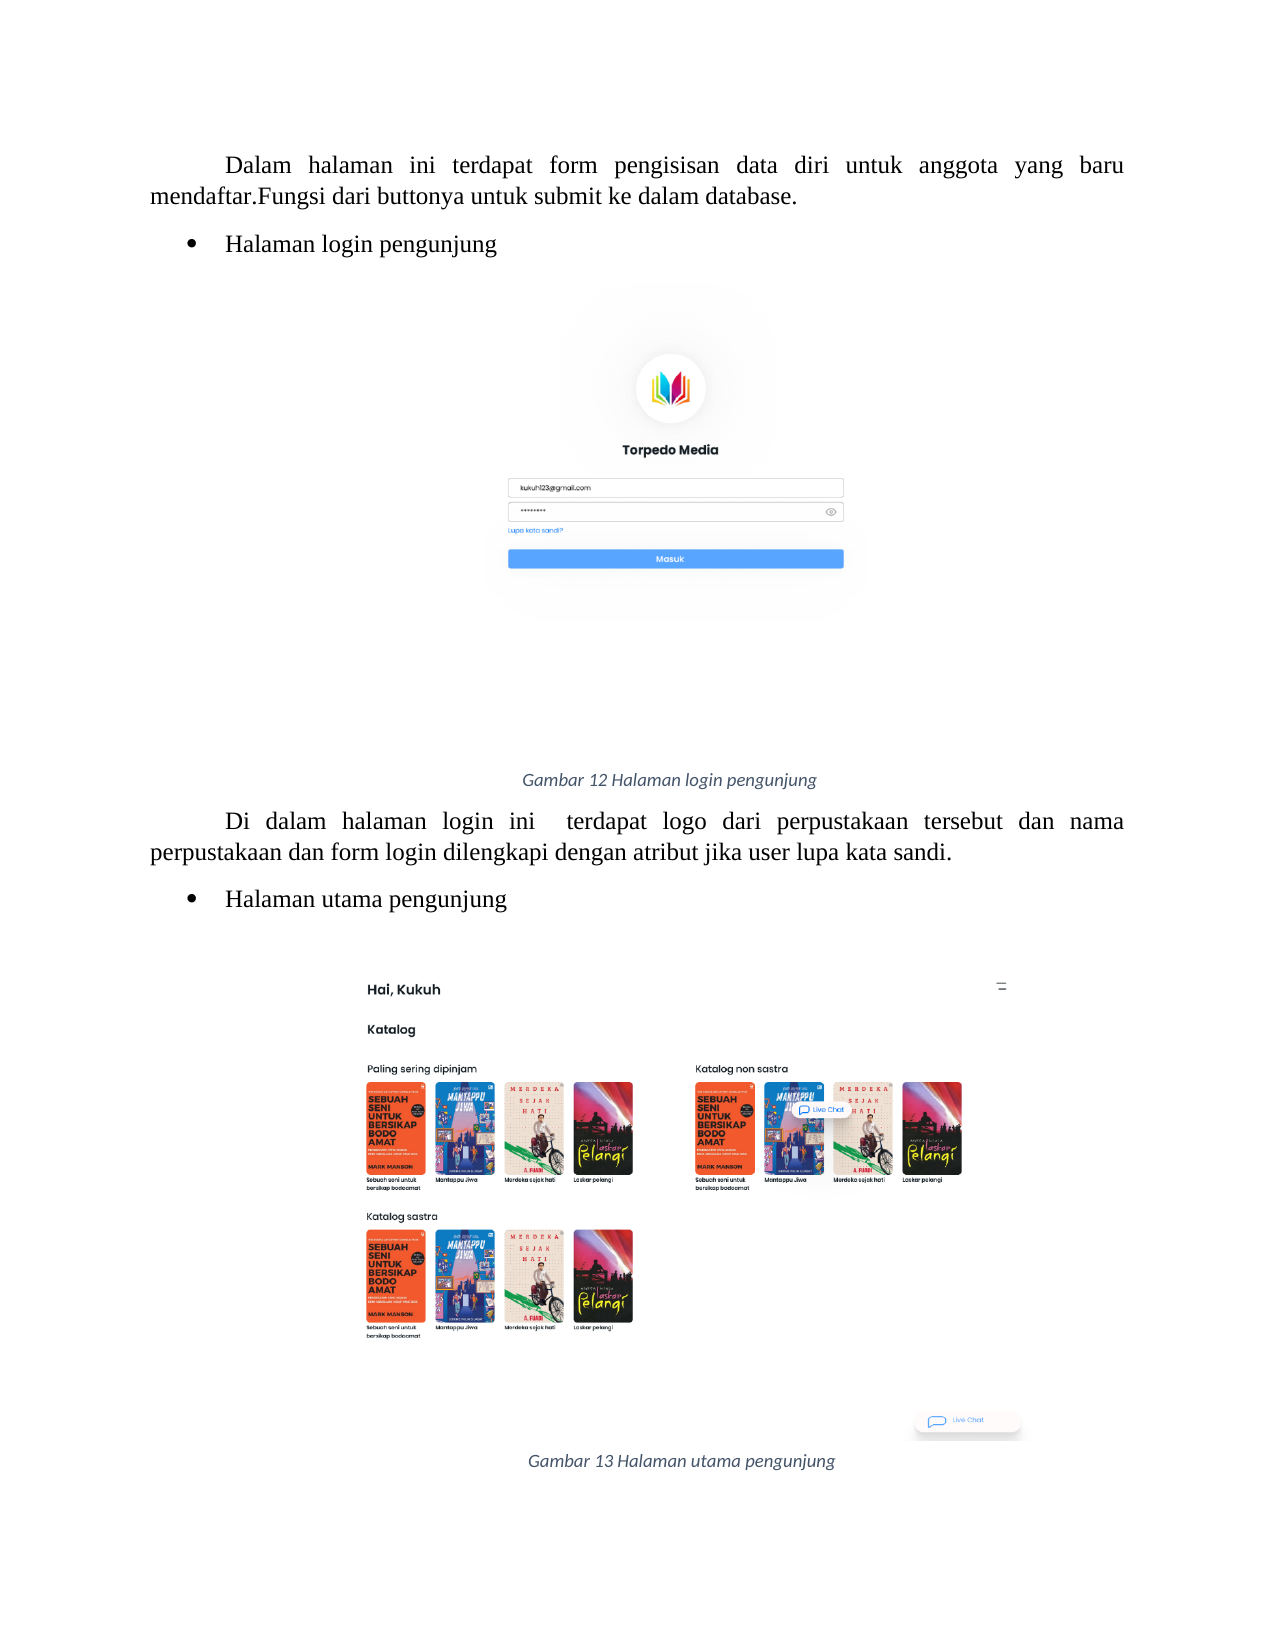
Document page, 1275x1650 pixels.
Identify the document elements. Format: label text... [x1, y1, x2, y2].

list Halaman login pengunjung [187, 229, 1125, 257]
text Dalam halaman ini terdapat form pengisisan data diri untuk anggota yang baru mendaftar.Fungsi dari buttonya untuk submit ke dalam database. [150, 150, 1125, 210]
list Halaman utama pengunjung [187, 884, 1125, 913]
text Di dalam halaman login ini terdapat logo dari perpustakaan tersebut dan nama perpustakaan dan form login dilengkapi dengan atribut jika user lupa kata sandi. [150, 806, 1125, 866]
picture [333, 943, 1033, 1441]
picture [336, 283, 1006, 760]
